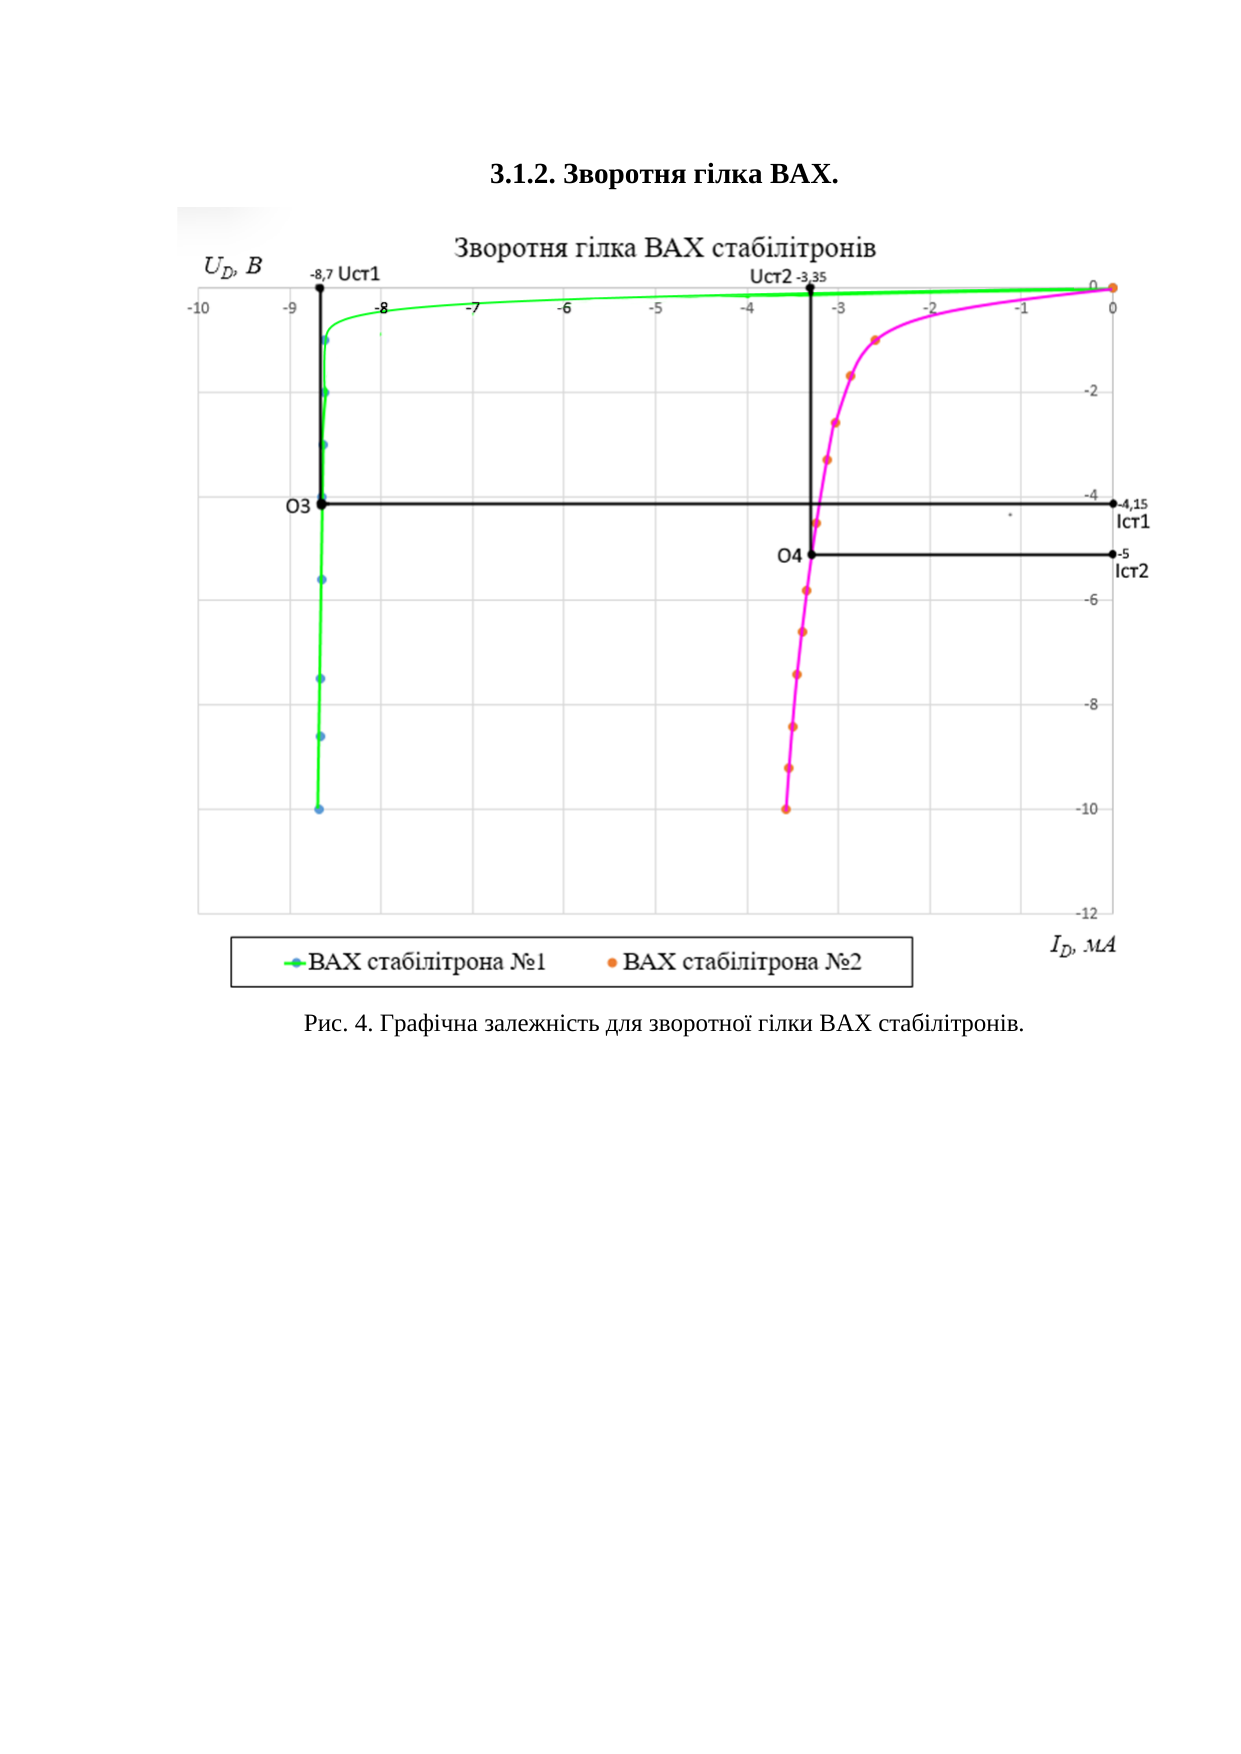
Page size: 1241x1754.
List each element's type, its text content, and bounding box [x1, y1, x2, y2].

picture [177, 207, 1152, 1004]
text Рис. 4. Графічна залежність для зворотної гілки ВАХ стабілітронів. [177, 1008, 1152, 1036]
text 3.1.2. Зворотня гілка ВАХ. [177, 157, 1152, 190]
